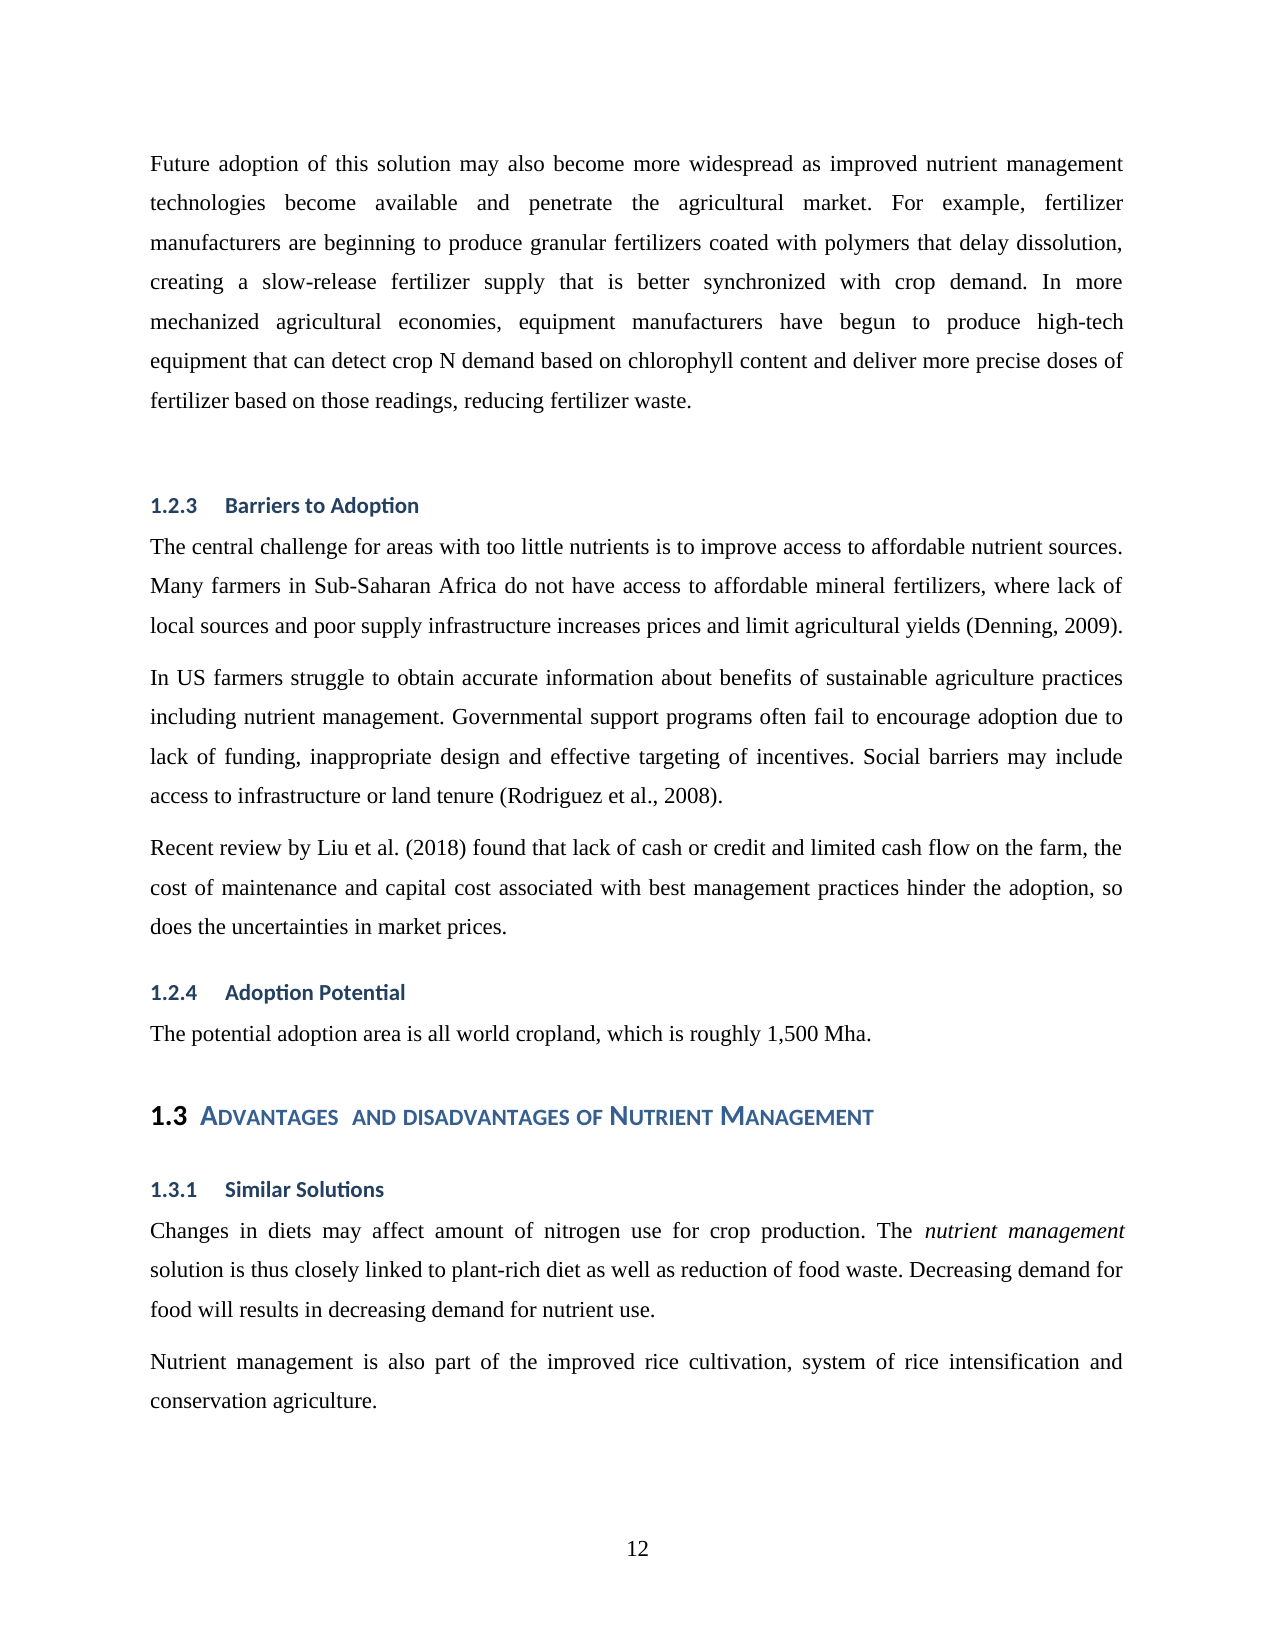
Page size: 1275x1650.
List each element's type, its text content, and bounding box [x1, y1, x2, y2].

text The central challenge for areas with too little nutrients is to improve access to affordable nutrient sources. Many farmers in Sub-Saharan Africa do not have access to affordable mineral fertilizers, where lack of local sources and poor supply infrastructure increases prices and limit agricultural yields (Denning, 2009). [150, 533, 1125, 638]
subtitle Advantages and disadvantages of Nutrient Management [150, 1097, 1125, 1132]
subtitle Similar Solutions [150, 1175, 1125, 1203]
text Nutrient management is also part of the improved rice cultivation, system of rice intensification and conservation agriculture. [150, 1348, 1125, 1414]
text Recent review by Liu et al. (2018) found that lack of cash or credit and limited cash flow on the farm, the cost of maintenance and capital cost associated with best management practices hinder the adoption, so does the uncertainties in market prices. [150, 834, 1125, 939]
text In US farmers struggle to obtain accurate information about benefits of sustainable agriculture practices including nutrient management. Governmental support programs often fail to encourage adoption due to lack of funding, inappropriate design and effective targeting of incentives. Social barriers may include access to infrastructure or land tenure (Rodriguez et al., 2008). [150, 664, 1125, 808]
text Future adoption of this solution may also become more widespread as improved nutrient management technologies become available and penetrate the agricultural market. For example, fertilizer manufacturers are beginning to produce granular fertilizers coated with polymers that delay dissolution, creating a slow-release fertilizer supply that is better synchronized with crop demand. In more mechanized agricultural economies, equipment manufacturers have begun to produce high-tech equipment that can detect crop N demand based on chlorophyll content and deliver more precise doses of fertilizer based on those readings, reducing fertilizer waste. [150, 150, 1125, 413]
text The potential adoption area is all world cropland, which is roughly 1,500 Mha. [150, 1019, 1125, 1046]
subtitle Adoption Potential [150, 978, 1125, 1006]
subtitle Barriers to Adoption [150, 491, 1125, 519]
text Changes in diets may affect amount of nitrogen use for crop production. The nutrient management solution is thus closely linked to plant-rich diet as well as reduction of food waste. Decreasing demand for food will results in decreasing demand for nutrient use. [150, 1217, 1125, 1322]
